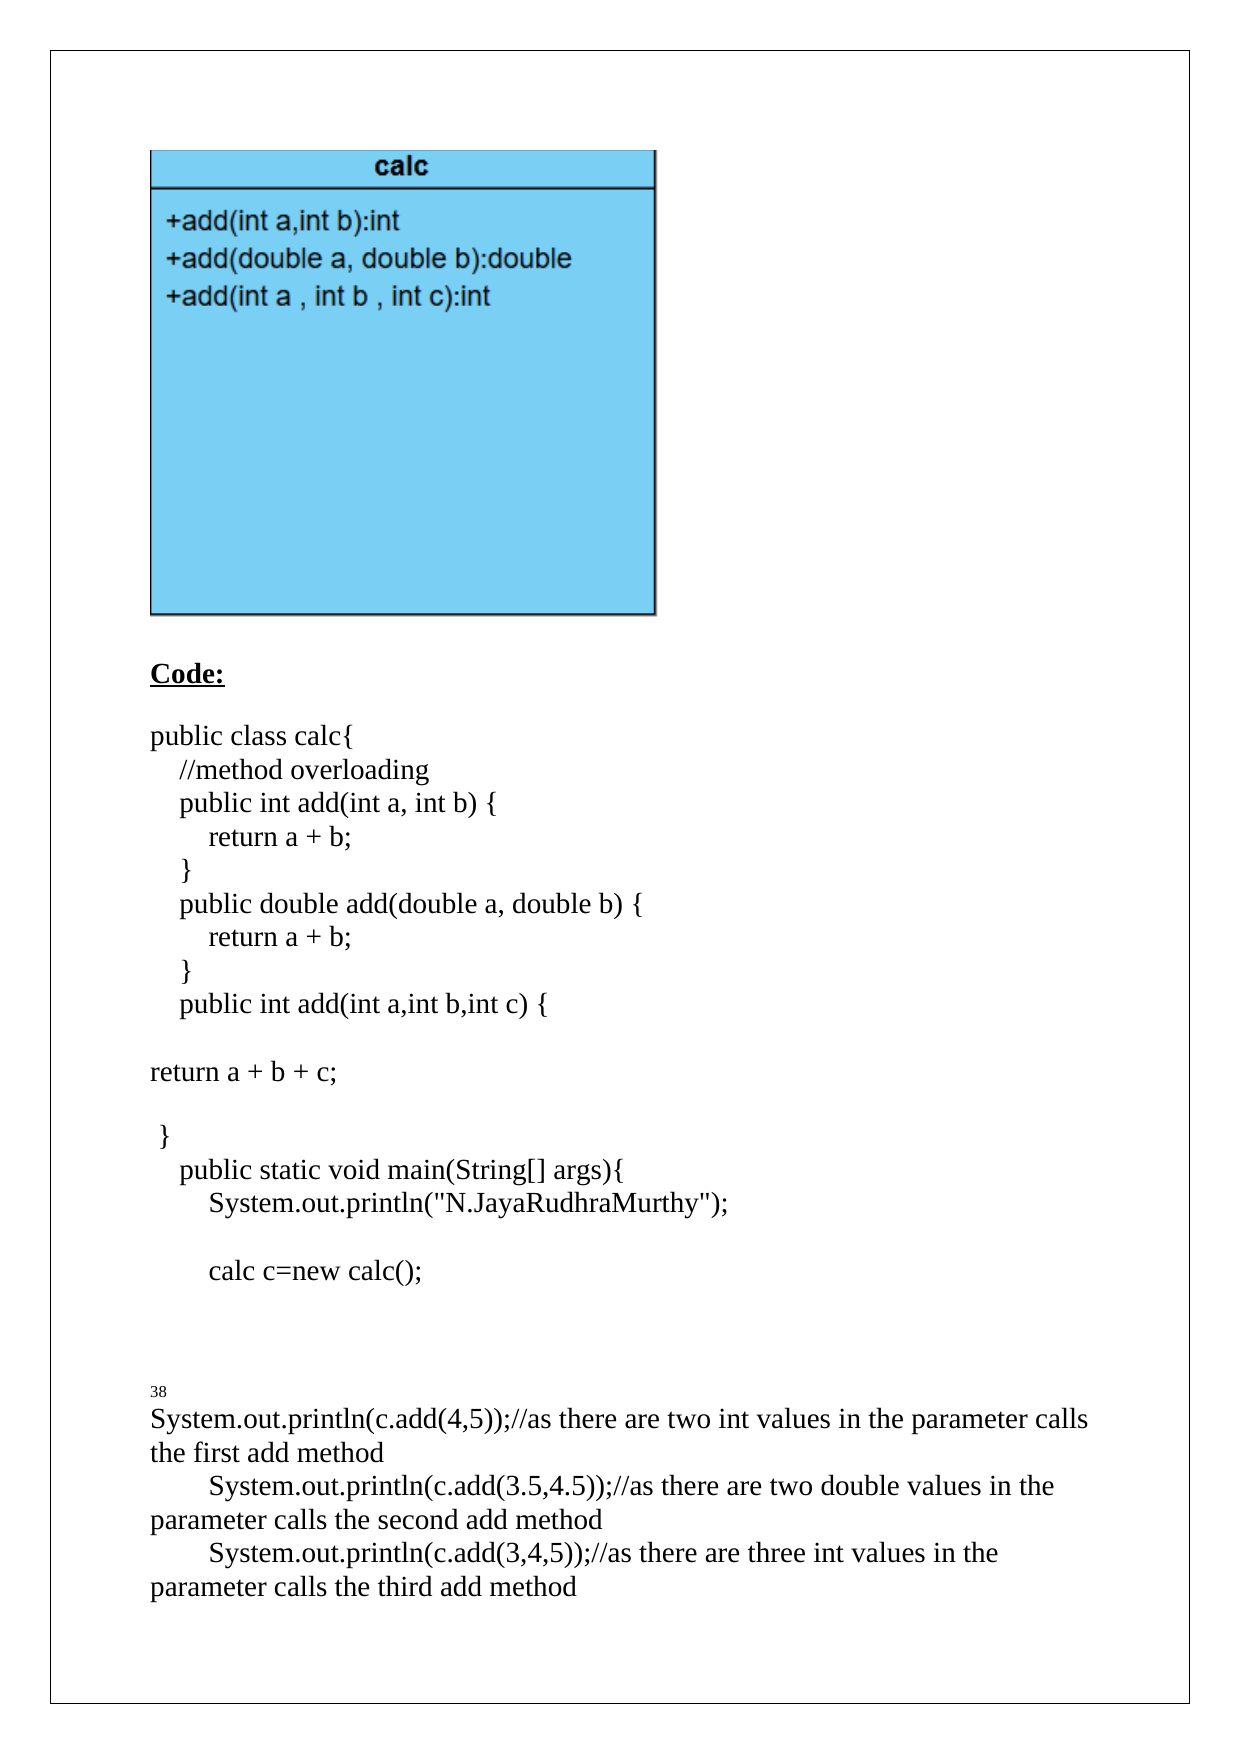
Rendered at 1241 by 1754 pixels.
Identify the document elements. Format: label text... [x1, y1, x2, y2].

text return a + b; [150, 919, 1090, 953]
text public int add(int a, int b) { [150, 785, 1090, 819]
text 38 [150, 1351, 1090, 1401]
text System.out.println("N.JayaRudhraMurthy"); [150, 1186, 1090, 1219]
text //method overloading [150, 752, 1090, 785]
text public double add(double a, double b) { [150, 886, 1090, 919]
picture [150, 150, 662, 623]
text return a + b; [150, 819, 1090, 852]
text return a + b + c; [150, 1054, 1090, 1087]
text Code: [150, 656, 1090, 689]
text System.out.println(c.add(3.5,4.5));//as there are two double values in the parameter calls the second add method [150, 1468, 1090, 1536]
text System.out.println(c.add(4,5));//as there are two int values in the parameter calls the first add method [150, 1401, 1090, 1468]
text } [150, 1118, 1090, 1152]
text public int add(int a,int b,int c) { [150, 987, 1090, 1020]
text System.out.println(c.add(3,4,5));//as there are three int values in the parameter calls the third add method [150, 1536, 1090, 1603]
text public class calc{ [150, 718, 1090, 752]
text public static void main(String[] args){ [150, 1152, 1090, 1186]
text calc c=new calc(); [150, 1253, 1090, 1286]
text } [150, 852, 1090, 886]
text } [150, 953, 1090, 987]
